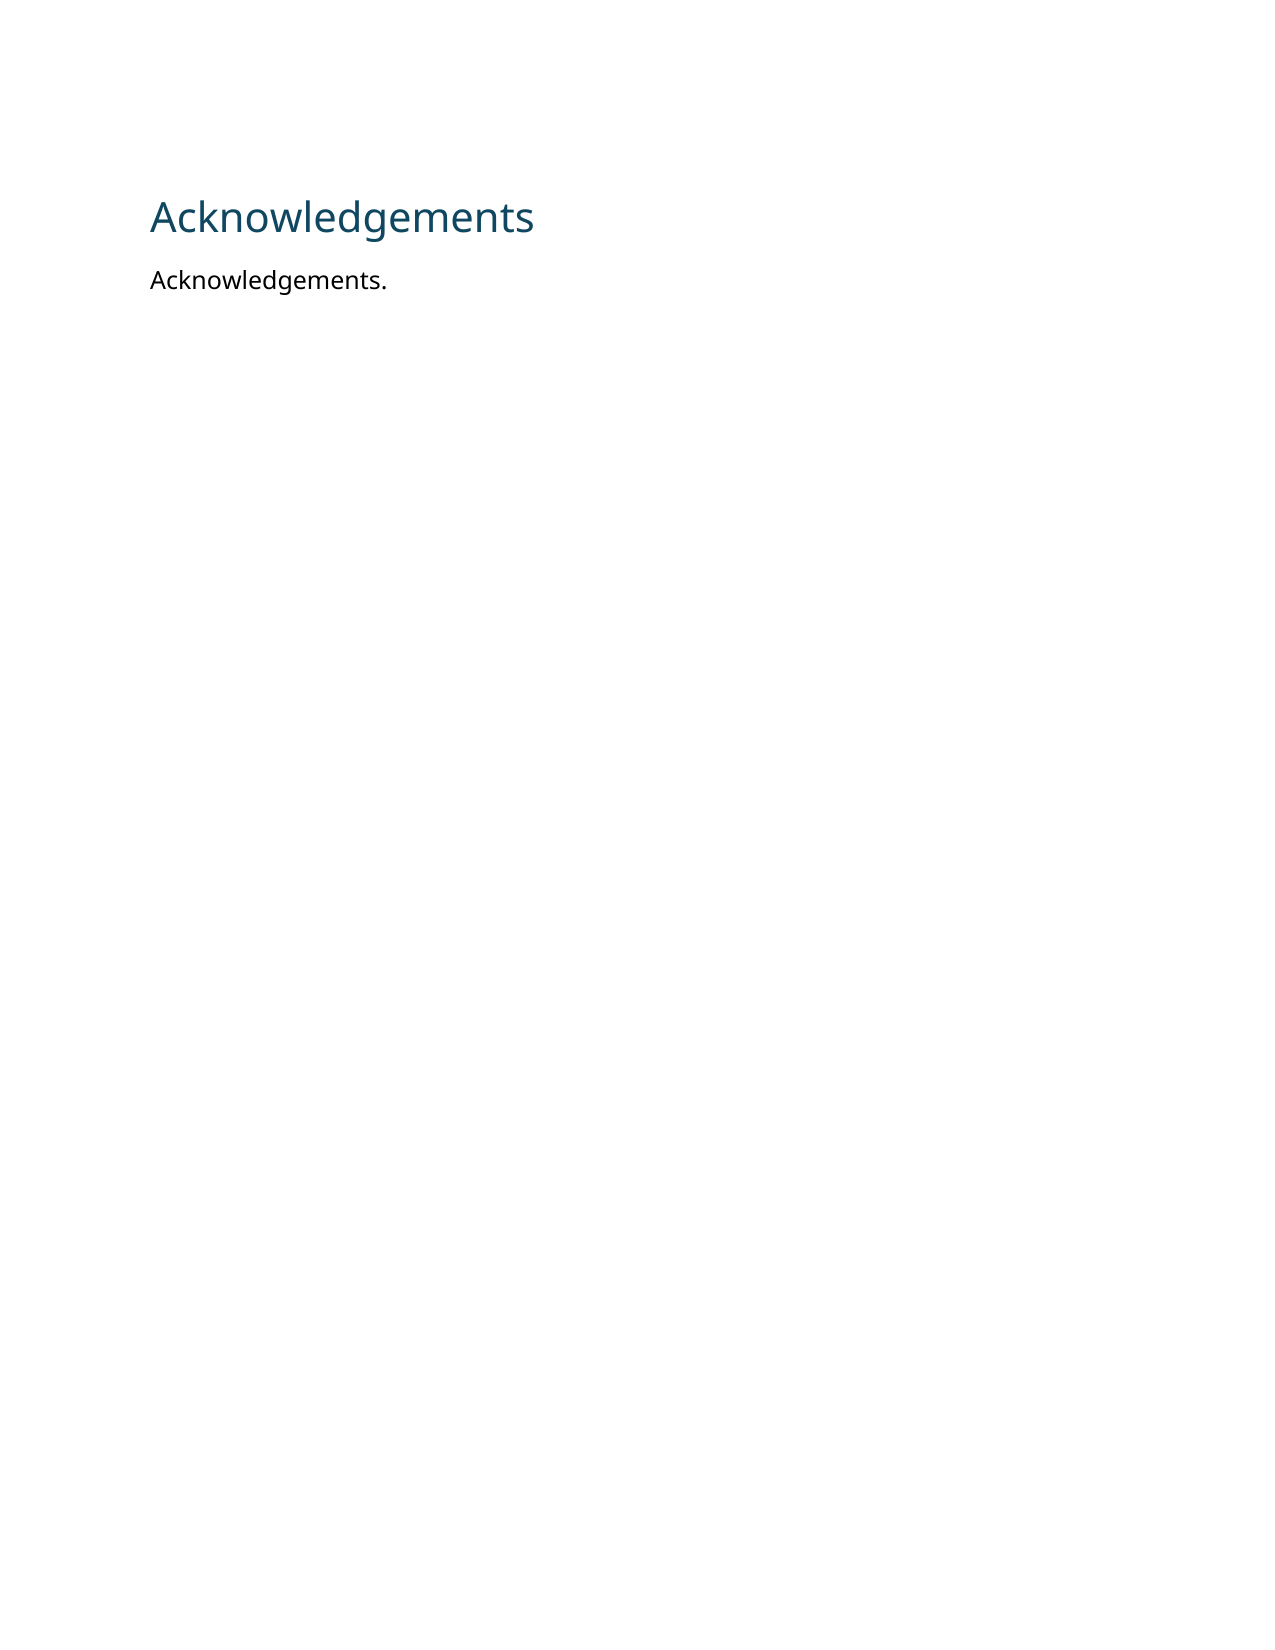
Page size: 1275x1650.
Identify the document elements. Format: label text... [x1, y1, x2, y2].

text Acknowledgements. [150, 263, 1125, 297]
subtitle Acknowledgements [150, 187, 1125, 244]
